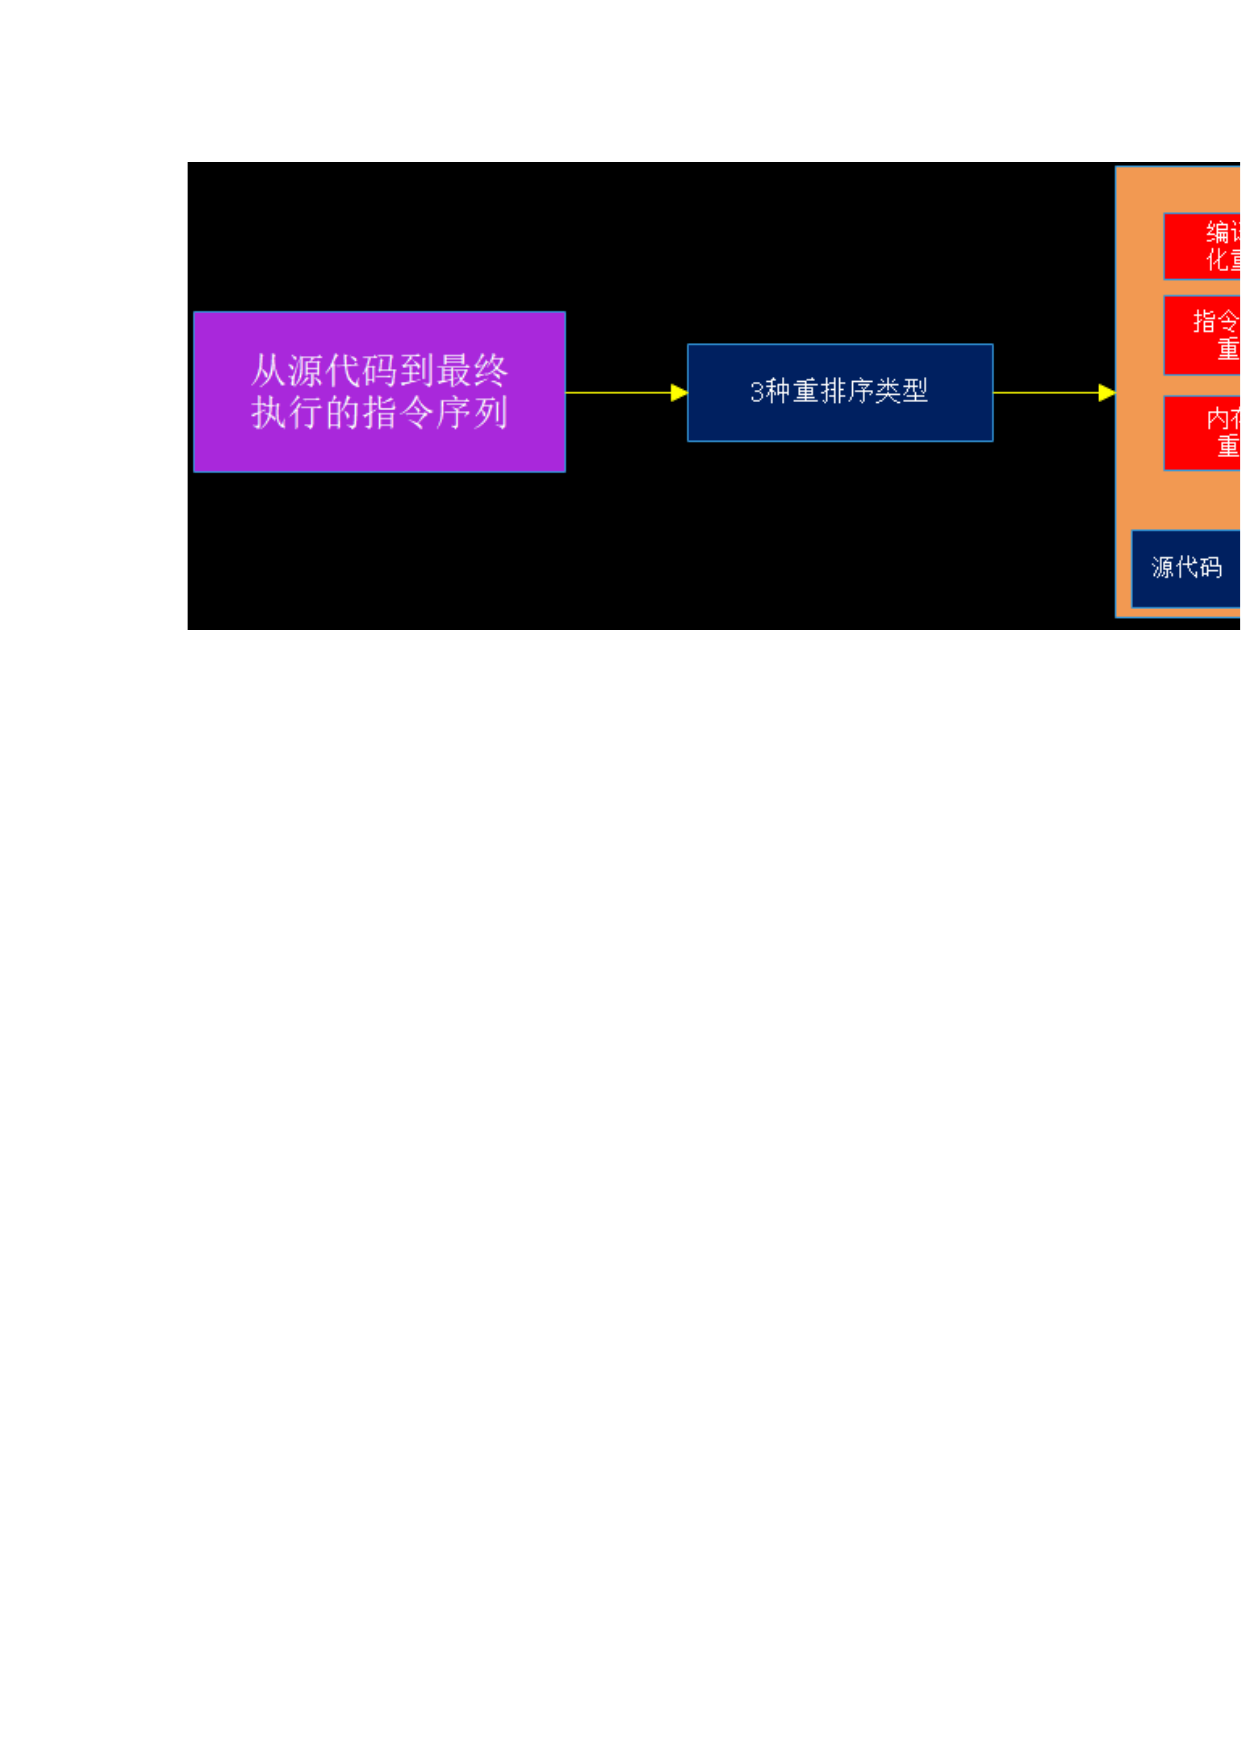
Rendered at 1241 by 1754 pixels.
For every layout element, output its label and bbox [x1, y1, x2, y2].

picture [187, 162, 1241, 630]
